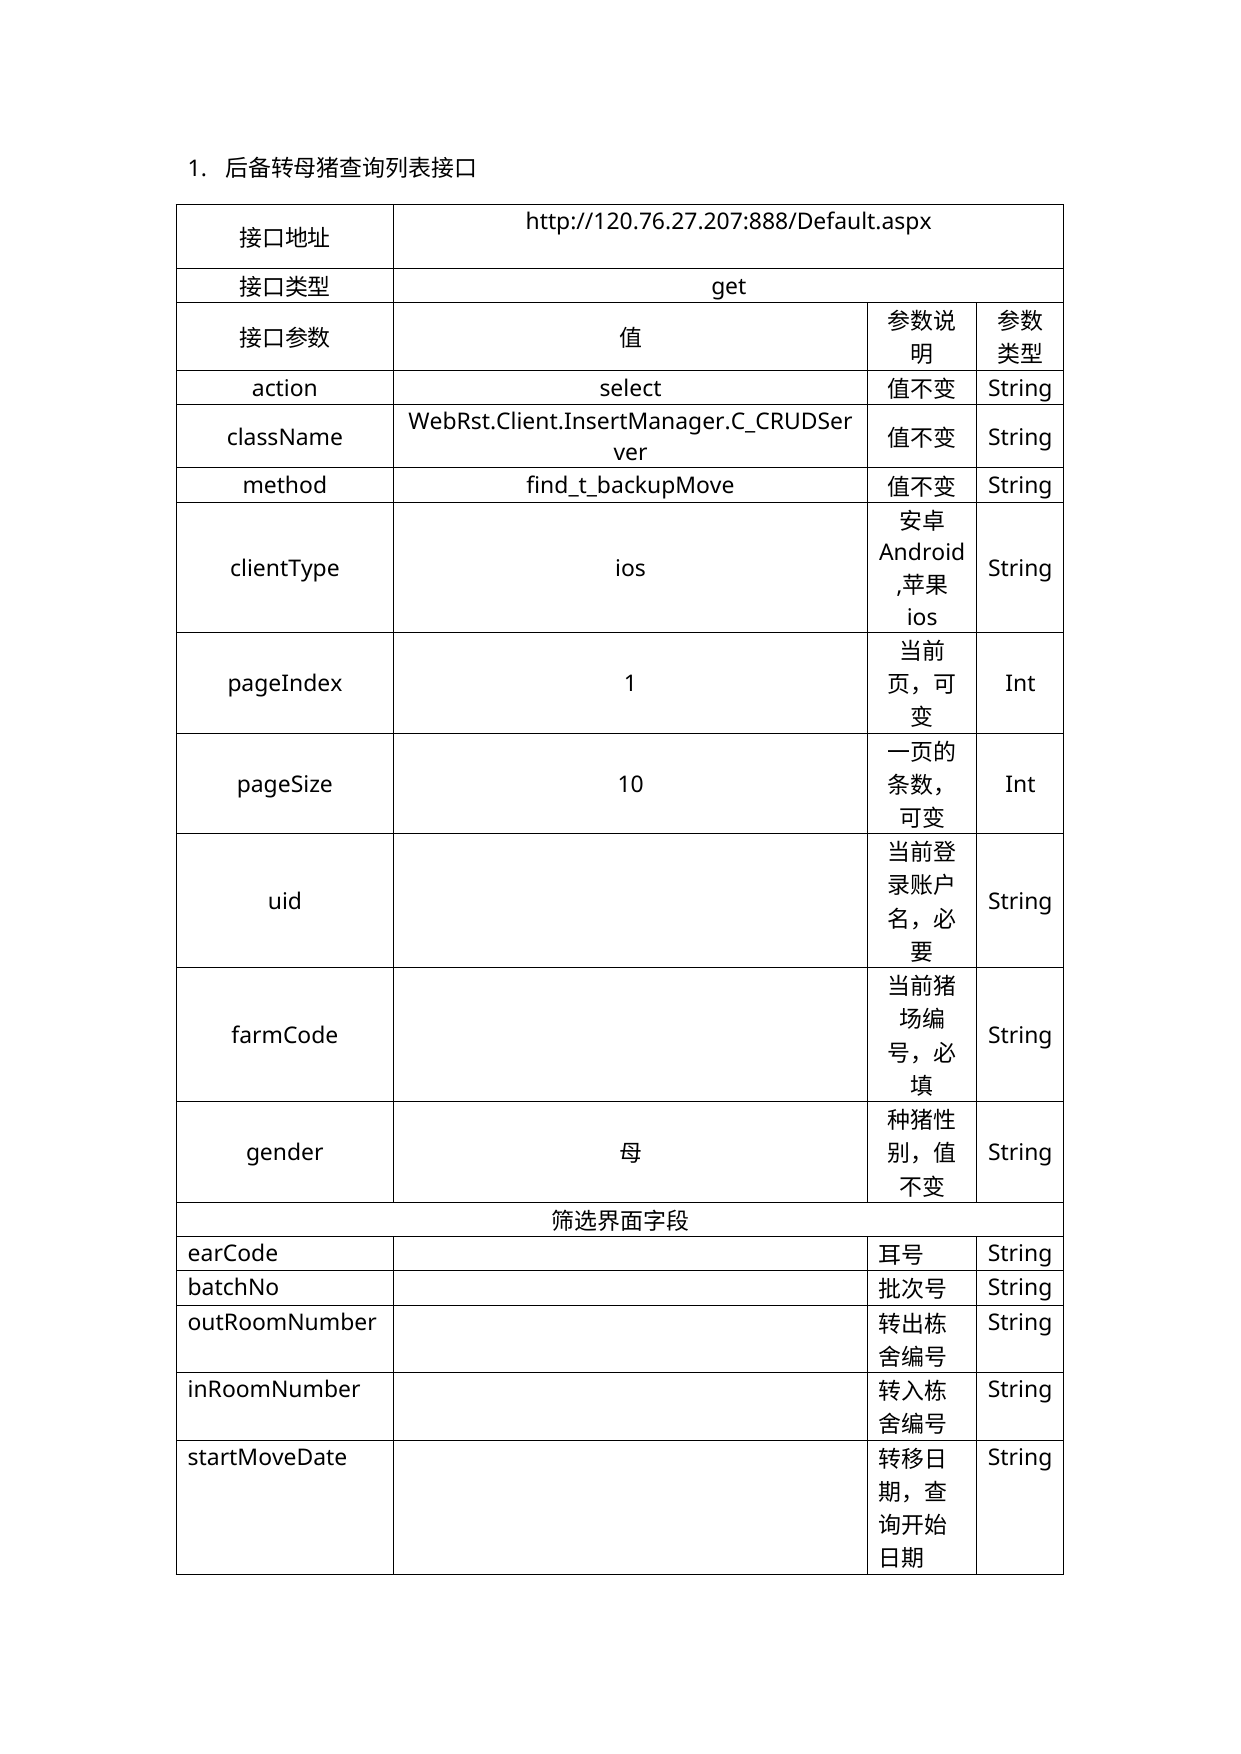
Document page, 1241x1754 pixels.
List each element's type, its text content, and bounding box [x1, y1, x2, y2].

table_cell find_t_backupMove [394, 468, 867, 502]
table_cell [394, 1306, 867, 1372]
table_cell method [177, 468, 393, 502]
table_cell String [977, 1271, 1063, 1304]
table_cell inRoomNumber [177, 1373, 393, 1439]
table_cell 10 [394, 734, 867, 833]
table_cell 转入栋舍编号 [868, 1373, 976, 1439]
table_header 接口地址 [177, 205, 393, 268]
list 后备转母猪查询列表接口 [187, 150, 1053, 183]
table_cell get [394, 269, 1063, 302]
table_cell 转出栋舍编号 [868, 1306, 976, 1372]
table_cell String [977, 1441, 1063, 1573]
table_cell String [977, 834, 1063, 967]
table_cell [394, 968, 867, 1101]
table_cell 种猪性别，值不变 [868, 1102, 976, 1202]
table_cell [394, 1441, 867, 1573]
table_cell uid [177, 834, 393, 967]
table_cell 接口类型 [177, 269, 393, 302]
table_cell batchNo [177, 1271, 393, 1304]
table_cell 转移日期，查询开始日期 [868, 1441, 976, 1573]
table_cell 母 [394, 1102, 867, 1202]
table_header http://120.76.27.207:888/Default.aspx [394, 205, 1063, 268]
table_cell WebRst.Client.InsertManager.C_CRUDServer [394, 405, 867, 467]
table_cell 当前猪场编号，必填 [868, 968, 976, 1101]
table_cell outRoomNumber [177, 1306, 393, 1372]
table_cell 1 [394, 633, 867, 732]
table_cell gender [177, 1102, 393, 1202]
table_cell String [977, 1102, 1063, 1202]
table_cell String [977, 405, 1063, 467]
table_cell 当前登录账户名，必要 [868, 834, 976, 967]
table_cell String [977, 371, 1063, 404]
table_cell 参数说明 [868, 303, 976, 369]
table_cell 一页的条数，可变 [868, 734, 976, 833]
table_cell className [177, 405, 393, 467]
table_cell 值不变 [868, 468, 976, 502]
table_cell 安卓Android,苹果ios [868, 503, 976, 632]
table_cell ios [394, 503, 867, 632]
table_cell 接口参数 [177, 303, 393, 369]
table_cell [394, 1373, 867, 1439]
table_cell pageSize [177, 734, 393, 833]
table_cell [394, 1237, 867, 1270]
table_cell String [977, 1306, 1063, 1372]
table_cell clientType [177, 503, 393, 632]
table_cell 值不变 [868, 405, 976, 467]
table_cell Int [977, 633, 1063, 732]
table_cell String [977, 468, 1063, 502]
table_cell [394, 834, 867, 967]
table_cell String [977, 1373, 1063, 1439]
table_cell select [394, 371, 867, 404]
table_cell 筛选界面字段 [177, 1203, 1063, 1236]
table_cell 耳号 [868, 1237, 976, 1270]
table_cell farmCode [177, 968, 393, 1101]
table_cell String [977, 968, 1063, 1101]
table_cell 参数类型 [977, 303, 1063, 369]
table_cell 批次号 [868, 1271, 976, 1304]
table_cell 值 [394, 303, 867, 369]
table_cell String [977, 503, 1063, 632]
table_cell 值不变 [868, 371, 976, 404]
table_cell String [977, 1237, 1063, 1270]
table_cell startMoveDate [177, 1441, 393, 1573]
table_cell action [177, 371, 393, 404]
table_cell 当前页，可变 [868, 633, 976, 732]
table_cell Int [977, 734, 1063, 833]
table_cell earCode [177, 1237, 393, 1270]
table_cell [394, 1271, 867, 1304]
table_cell pageIndex [177, 633, 393, 732]
